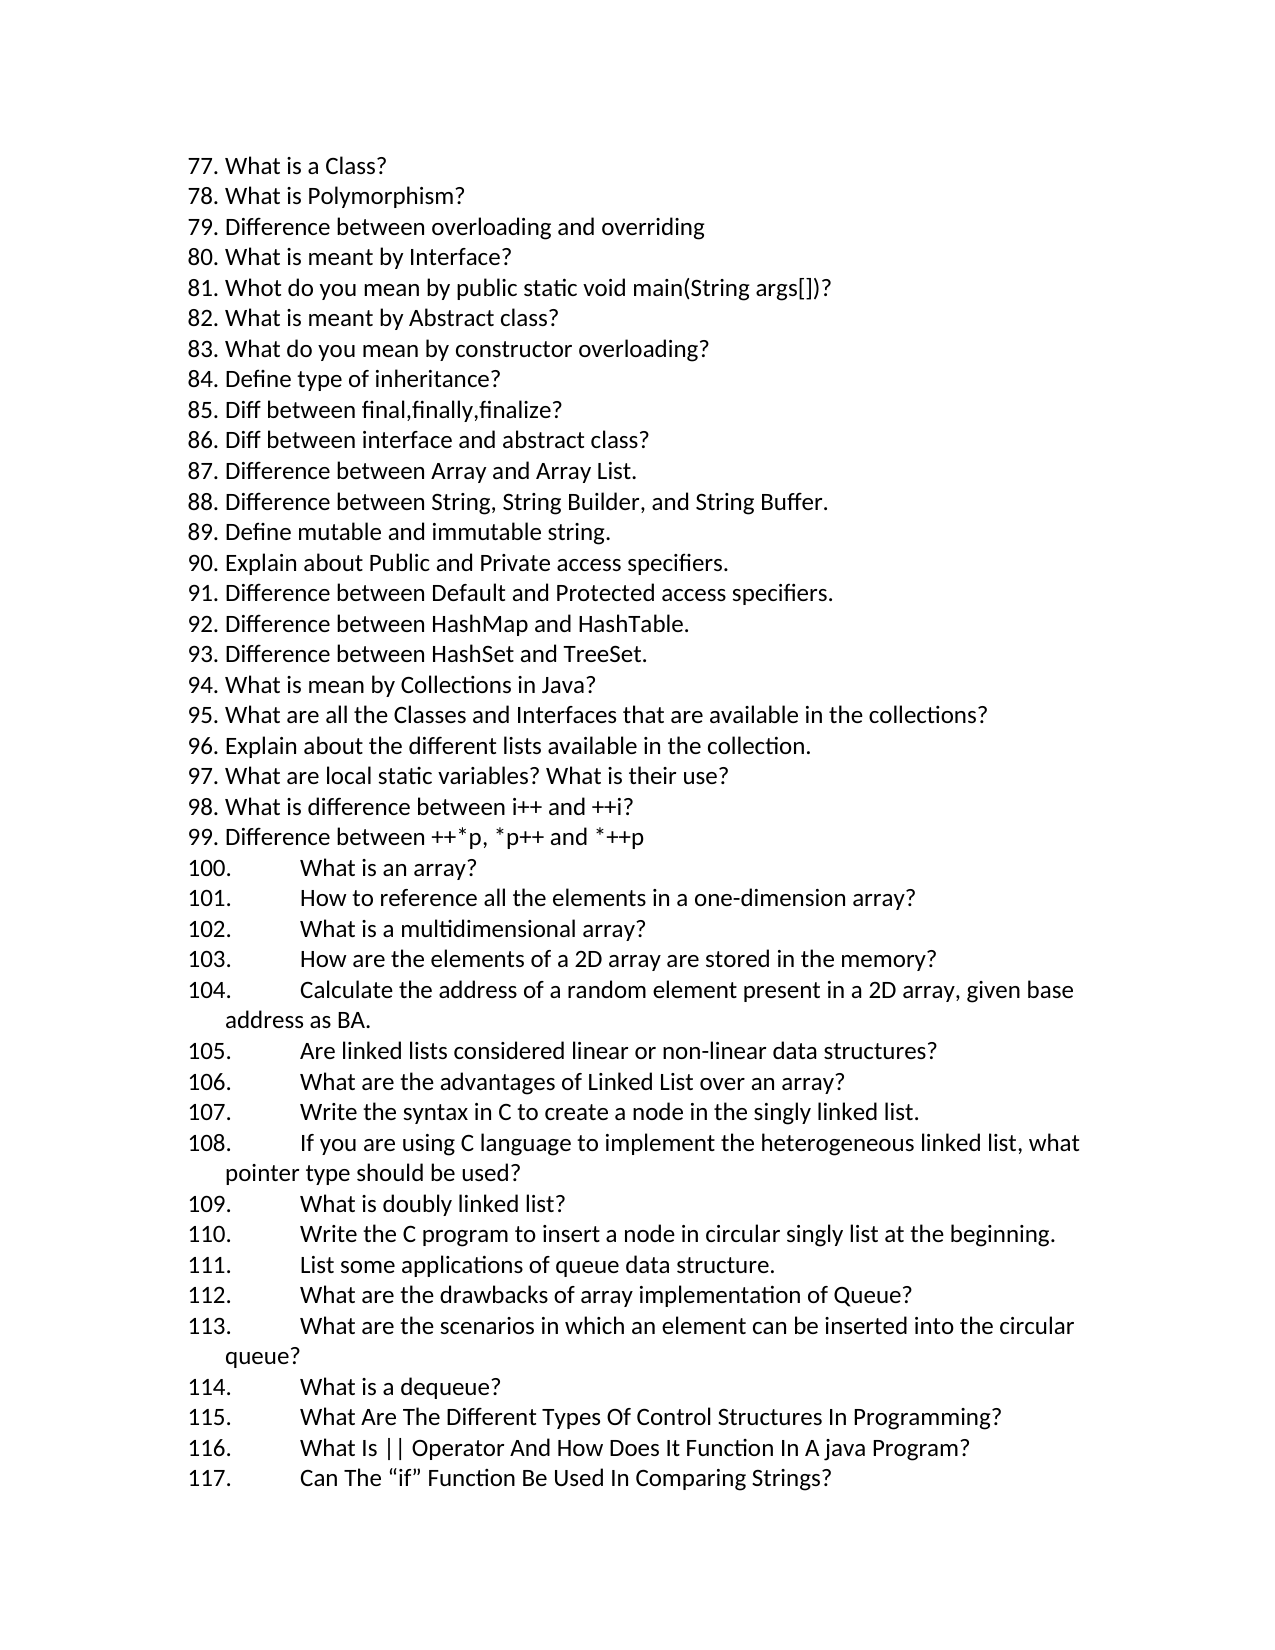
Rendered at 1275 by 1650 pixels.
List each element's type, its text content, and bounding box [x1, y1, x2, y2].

list Write the syntax in C to create a node in the singly linked list. [187, 1096, 1125, 1127]
list Whot do you mean by public static void main(String args[])? [187, 272, 1125, 303]
list What Is || Operator And How Does It Function In A java Program? [187, 1432, 1125, 1462]
list Difference between String, String Builder, and String Buffer. [187, 486, 1125, 516]
list What Are The Different Types Of Control Structures In Programming? [187, 1401, 1125, 1432]
list What are local static variables? What is their use? [187, 760, 1125, 791]
list Define mutable and immutable string. [187, 516, 1125, 547]
list Diff between final,finally,finalize? [187, 394, 1125, 425]
list Difference between overloading and overriding [187, 211, 1125, 242]
list What is doubly linked list? [187, 1188, 1125, 1218]
list Explain about Public and Private access specifiers. [187, 547, 1125, 577]
list What is a Class? [187, 150, 1125, 181]
list What are the drawbacks of array implementation of Queue? [187, 1279, 1125, 1310]
list What is mean by Collections in Java? [187, 669, 1125, 699]
list What is an array? [187, 852, 1125, 882]
list What is Polymorphism? [187, 181, 1125, 211]
list Difference between Default and Protected access specifiers. [187, 577, 1125, 608]
list What are all the Classes and Interfaces that are available in the collections? [187, 699, 1125, 730]
list Explain about the different lists available in the collection. [187, 730, 1125, 760]
list Difference between ++*p, *p++ and *++p [187, 821, 1125, 852]
list What are the advantages of Linked List over an array? [187, 1066, 1125, 1096]
list What is meant by Interface? [187, 242, 1125, 272]
list Are linked lists considered linear or non-linear data structures? [187, 1035, 1125, 1066]
list Diff between interface and abstract class? [187, 425, 1125, 455]
list How are the elements of a 2D array are stored in the memory? [187, 943, 1125, 974]
list What is a multidimensional array? [187, 913, 1125, 943]
list Define type of inheritance? [187, 364, 1125, 394]
list Calculate the address of a random element present in a 2D array, given base address as BA. [187, 974, 1125, 1035]
list Can The “if” Function Be Used In Comparing Strings? [187, 1462, 1125, 1493]
list Write the C program to insert a node in circular singly list at the beginning. [187, 1218, 1125, 1249]
list What are the scenarios in which an element can be inserted into the circular queue? [187, 1310, 1125, 1371]
list Difference between HashMap and HashTable. [187, 608, 1125, 638]
list List some applications of queue data structure. [187, 1249, 1125, 1279]
list If you are using C language to implement the heterogeneous linked list, what pointer type should be used? [187, 1127, 1125, 1188]
list What do you mean by constructor overloading? [187, 333, 1125, 364]
list What is a dequeue? [187, 1371, 1125, 1401]
list How to reference all the elements in a one-dimension array? [187, 882, 1125, 913]
list Difference between HashSet and TreeSet. [187, 638, 1125, 669]
list Difference between Array and Array List. [187, 455, 1125, 486]
list What is difference between i++ and ++i? [187, 791, 1125, 821]
list What is meant by Abstract class? [187, 303, 1125, 333]
